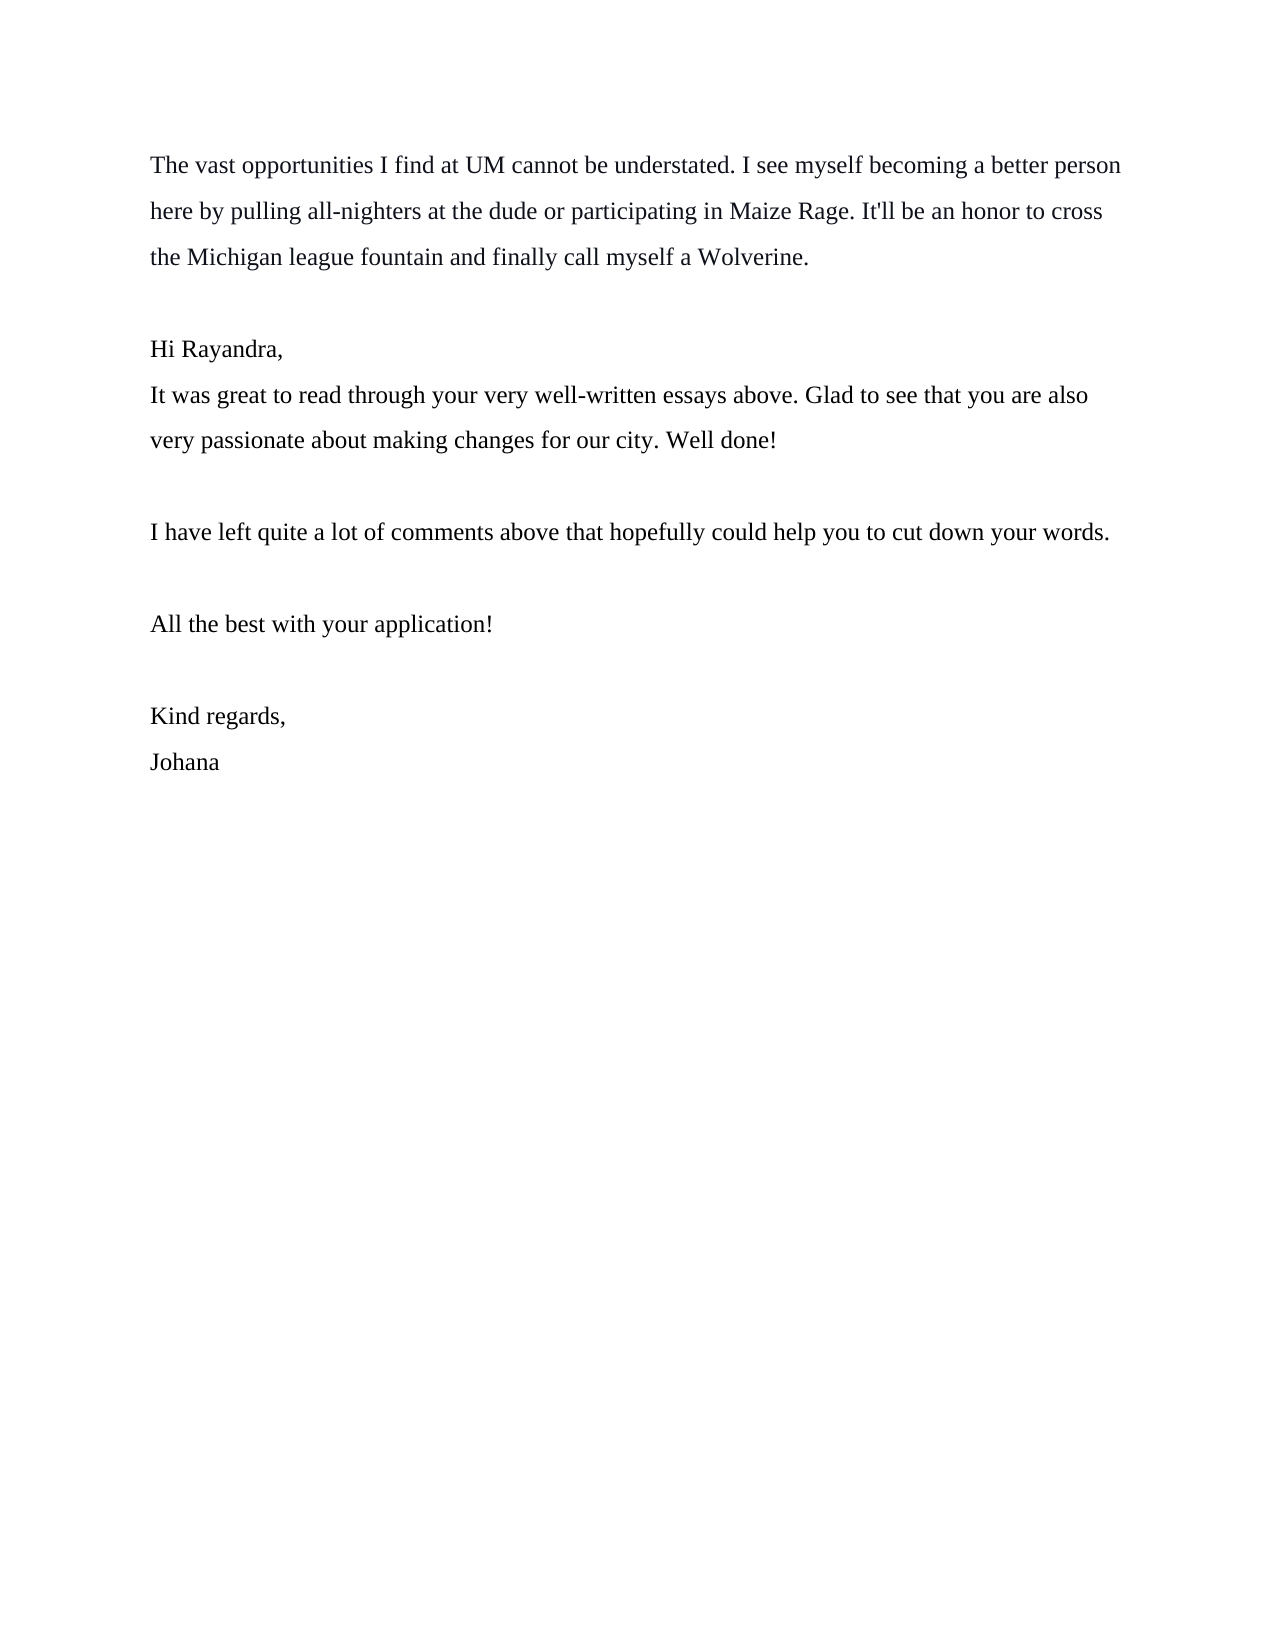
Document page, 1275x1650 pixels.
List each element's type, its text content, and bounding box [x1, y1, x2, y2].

text Johana [150, 747, 1125, 776]
text Kind regards, [150, 701, 1125, 730]
text I have left quite a lot of comments above that hopefully could help you to cut down your words. [150, 472, 1125, 546]
text Hi Rayandra, [150, 334, 1125, 362]
text The vast opportunities I find at UM cannot be understated. I see myself becoming a better person here by pulling all-nighters at the dude or participating in Maize Rage. It'll be an honor to cross the Michigan league fountain and finally call myself a Wolverine. [150, 150, 1125, 271]
text It was great to read through your very well-written essays above. Glad to see that you are also very passionate about making changes for our city. Well done! [150, 380, 1125, 454]
text All the best with your application! [150, 563, 1125, 638]
